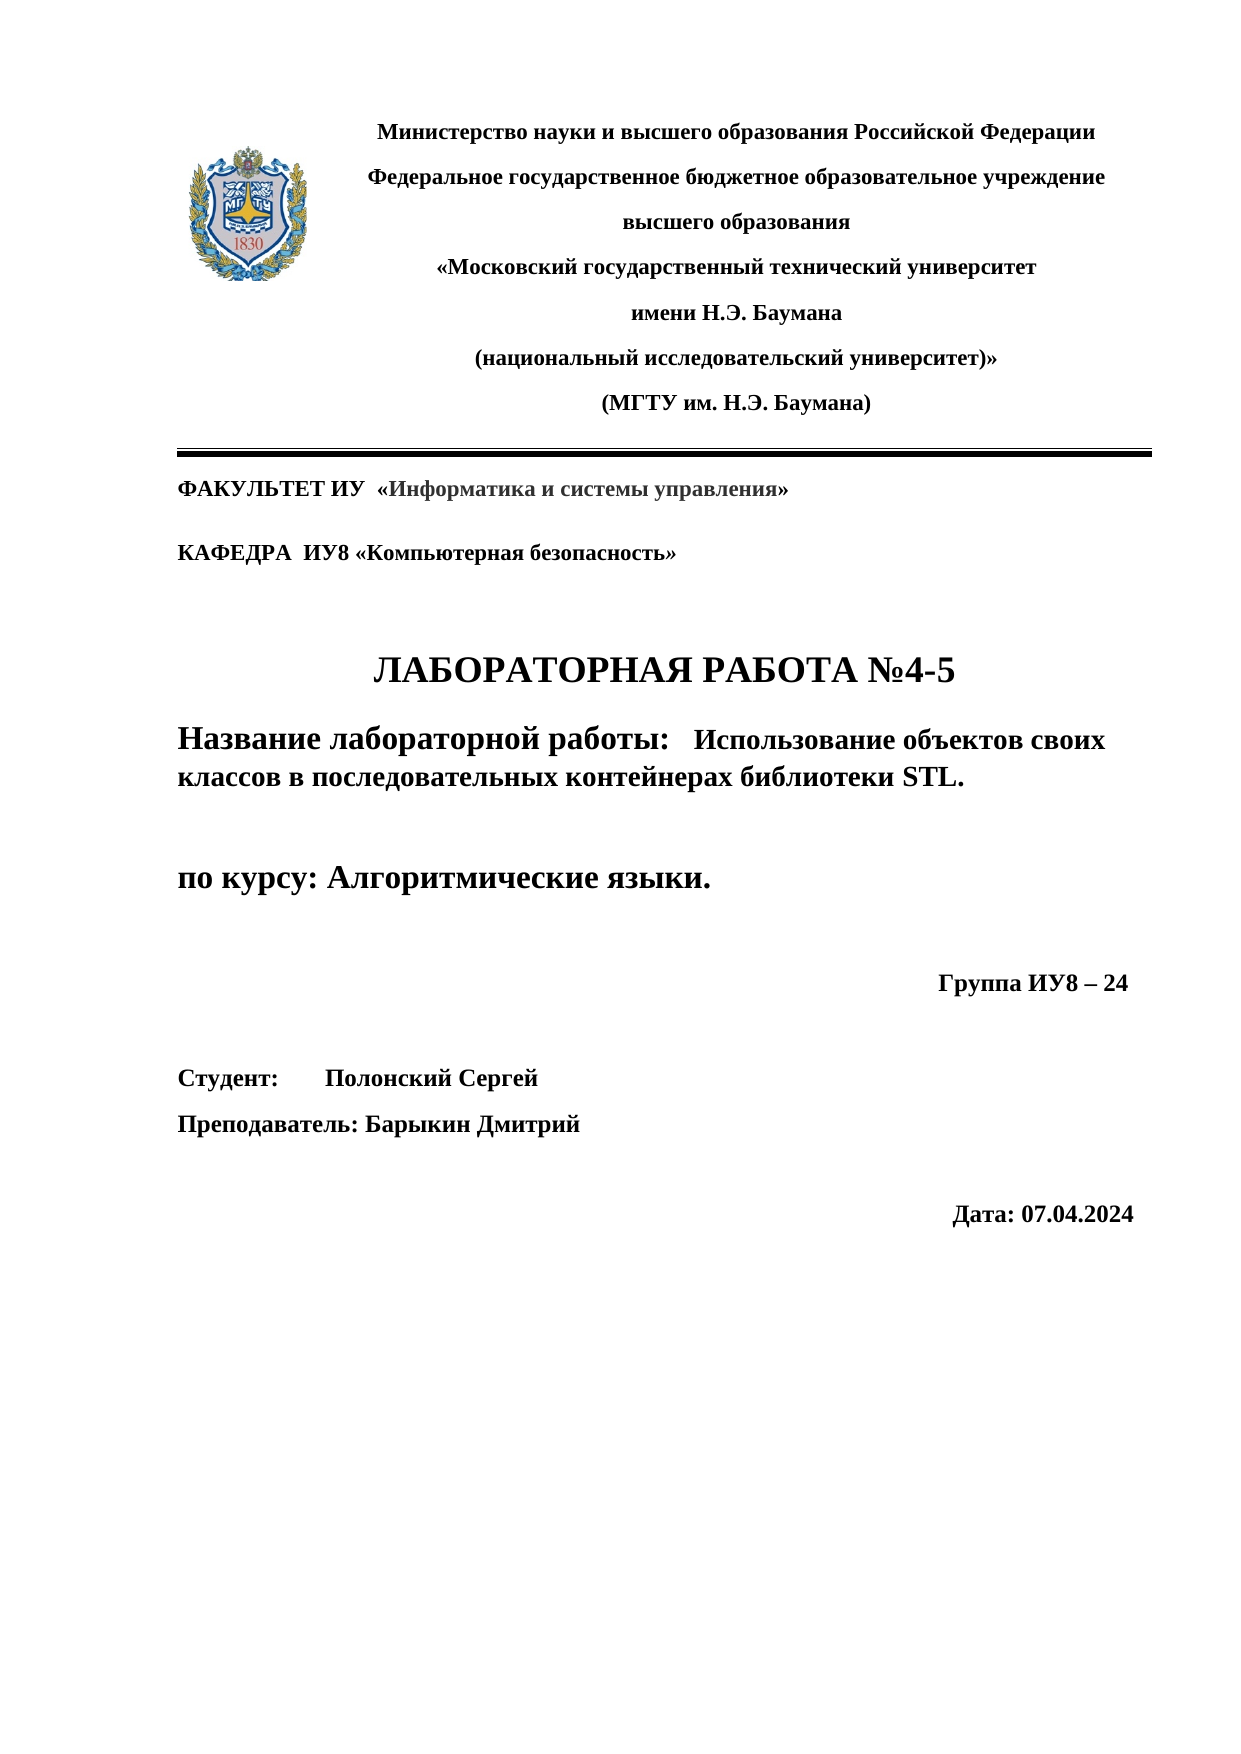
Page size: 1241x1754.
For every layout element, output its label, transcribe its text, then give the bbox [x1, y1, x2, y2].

picture [188, 146, 307, 281]
text Название лабораторной работы: Использование объектов своих классов в последовательных контейнерах библиотеки STL. [177, 719, 1152, 792]
table_header [177, 118, 321, 434]
text ЛАБОРАТОРНАЯ РАБОТА №4-5 [177, 647, 1152, 690]
text Преподаватель: Барыкин Дмитрий [177, 1109, 1152, 1137]
subtitle ФАКУЛЬТЕТ ИУ «Информатика и системы управления» [177, 475, 1152, 501]
text Дата: 07.04.2024 [177, 1199, 1152, 1227]
text КАФЕДРА ИУ8 «Компьютерная безопасность» [177, 539, 1152, 565]
table_header Министерство науки и высшего образования Российской Федерации Федеральное государственное бюджетное образовательное учреждение высшего образования «Московский государственный технический университет имени Н.Э. Баумана (национальный исследовательский университет)» (МГТУ им. Н.Э. Баумана) [321, 118, 1152, 434]
text по курсу: Алгоритмические языки. [177, 857, 1152, 895]
text Группа ИУ8 – 24 [915, 968, 1152, 997]
text Студент: Полонский Сергей [177, 1063, 1152, 1092]
